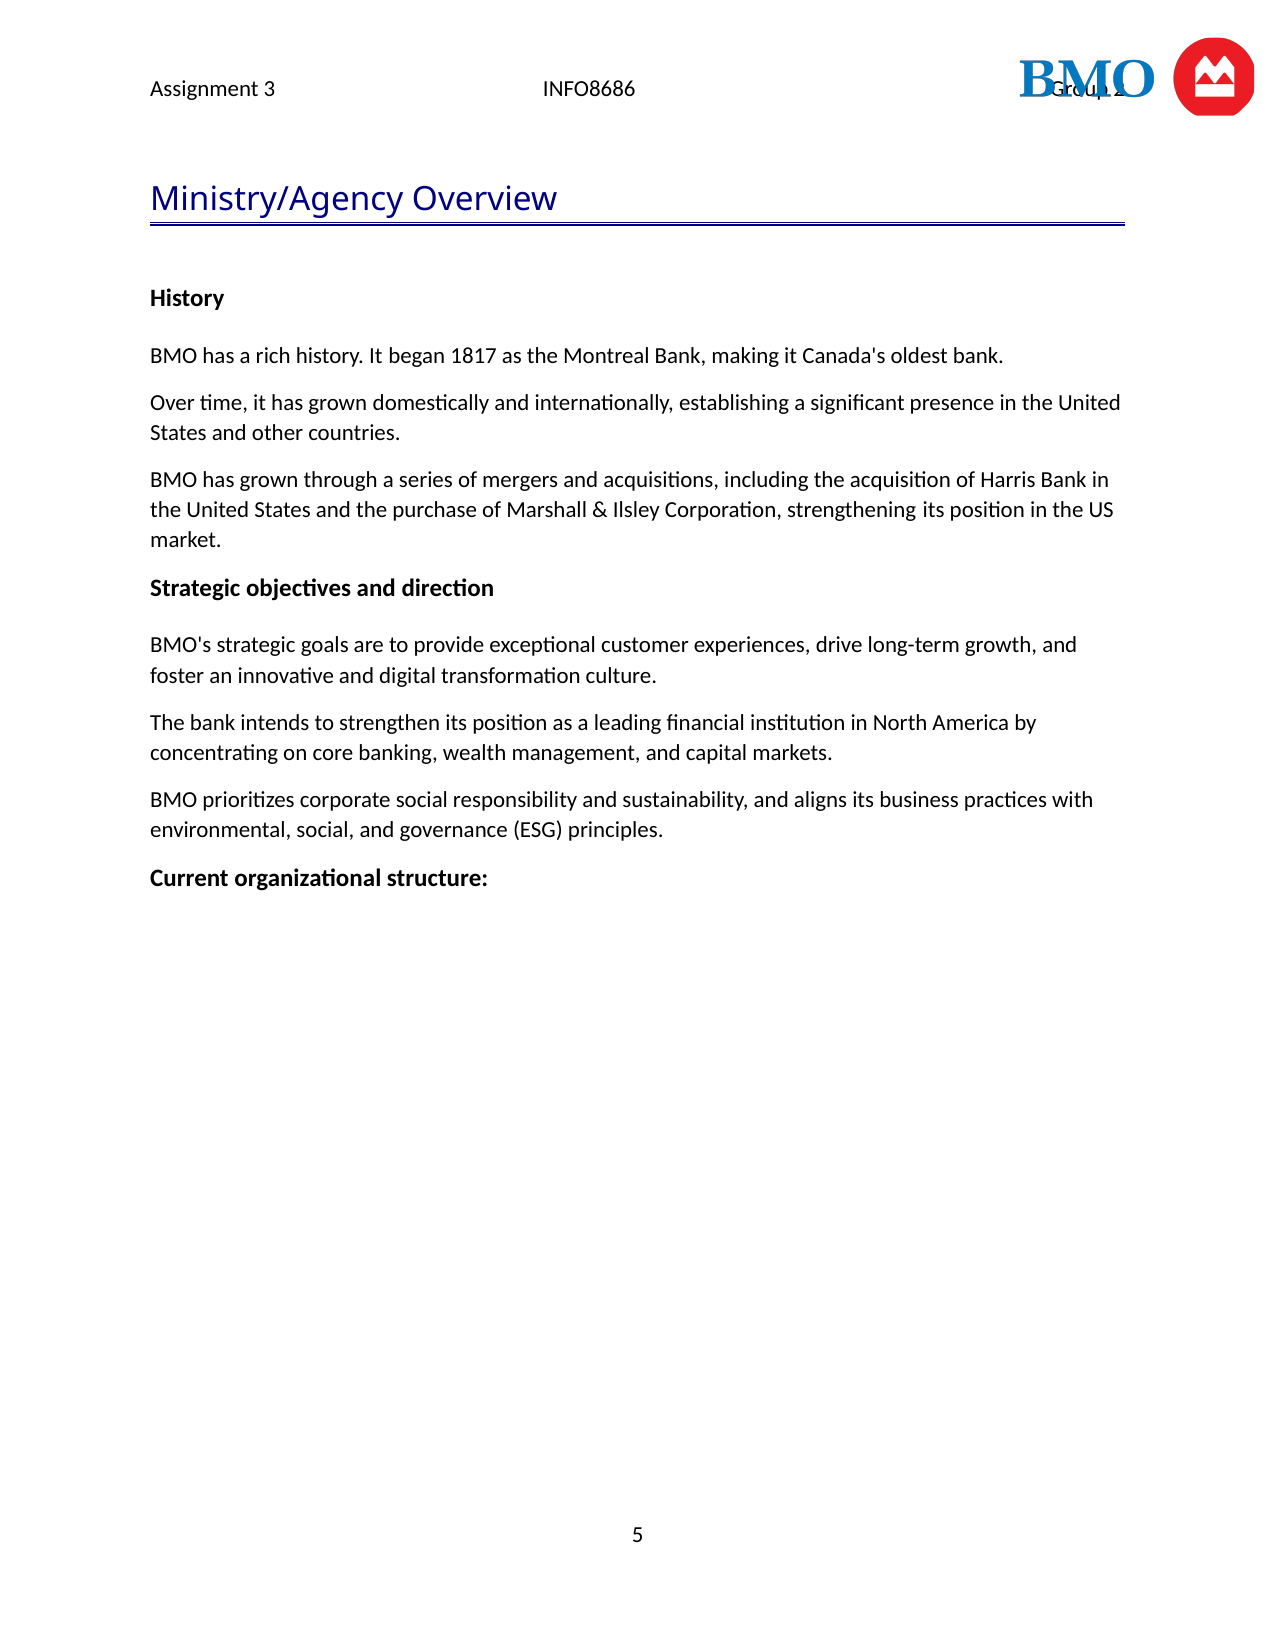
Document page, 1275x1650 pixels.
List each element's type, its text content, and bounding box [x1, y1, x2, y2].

text The bank intends to strengthen its position as a leading financial institution in North America by concentrating on core banking, wealth management, and capital markets. [150, 708, 1125, 766]
text BMO prioritizes corporate social responsibility and sustainability, and aligns its business practices with environmental, social, and governance (ESG) principles. [150, 785, 1125, 843]
text Current organizational structure: [150, 862, 1125, 892]
text BMO has grown through a series of mergers and acquisitions, including the acquisition of Harris Bank in the United States and the purchase of Marshall & Ilsley Corporation, strengthening its position in the US market. [150, 465, 1125, 553]
text BMO has a rich history. It began 1817 as the Montreal Bank, making it Canada's oldest bank. [150, 341, 1125, 369]
text Over time, it has grown domestically and internationally, establishing a significant presence in the United States and other countries. [150, 388, 1125, 446]
subtitle Ministry/Agency Overview [150, 175, 1125, 222]
picture [1019, 37, 1255, 116]
text Strategic objectives and direction [150, 572, 1125, 603]
text History [150, 282, 1125, 313]
text BMO's strategic goals are to provide exceptional customer experiences, drive long-term growth, and foster an innovative and digital transformation culture. [150, 631, 1125, 689]
